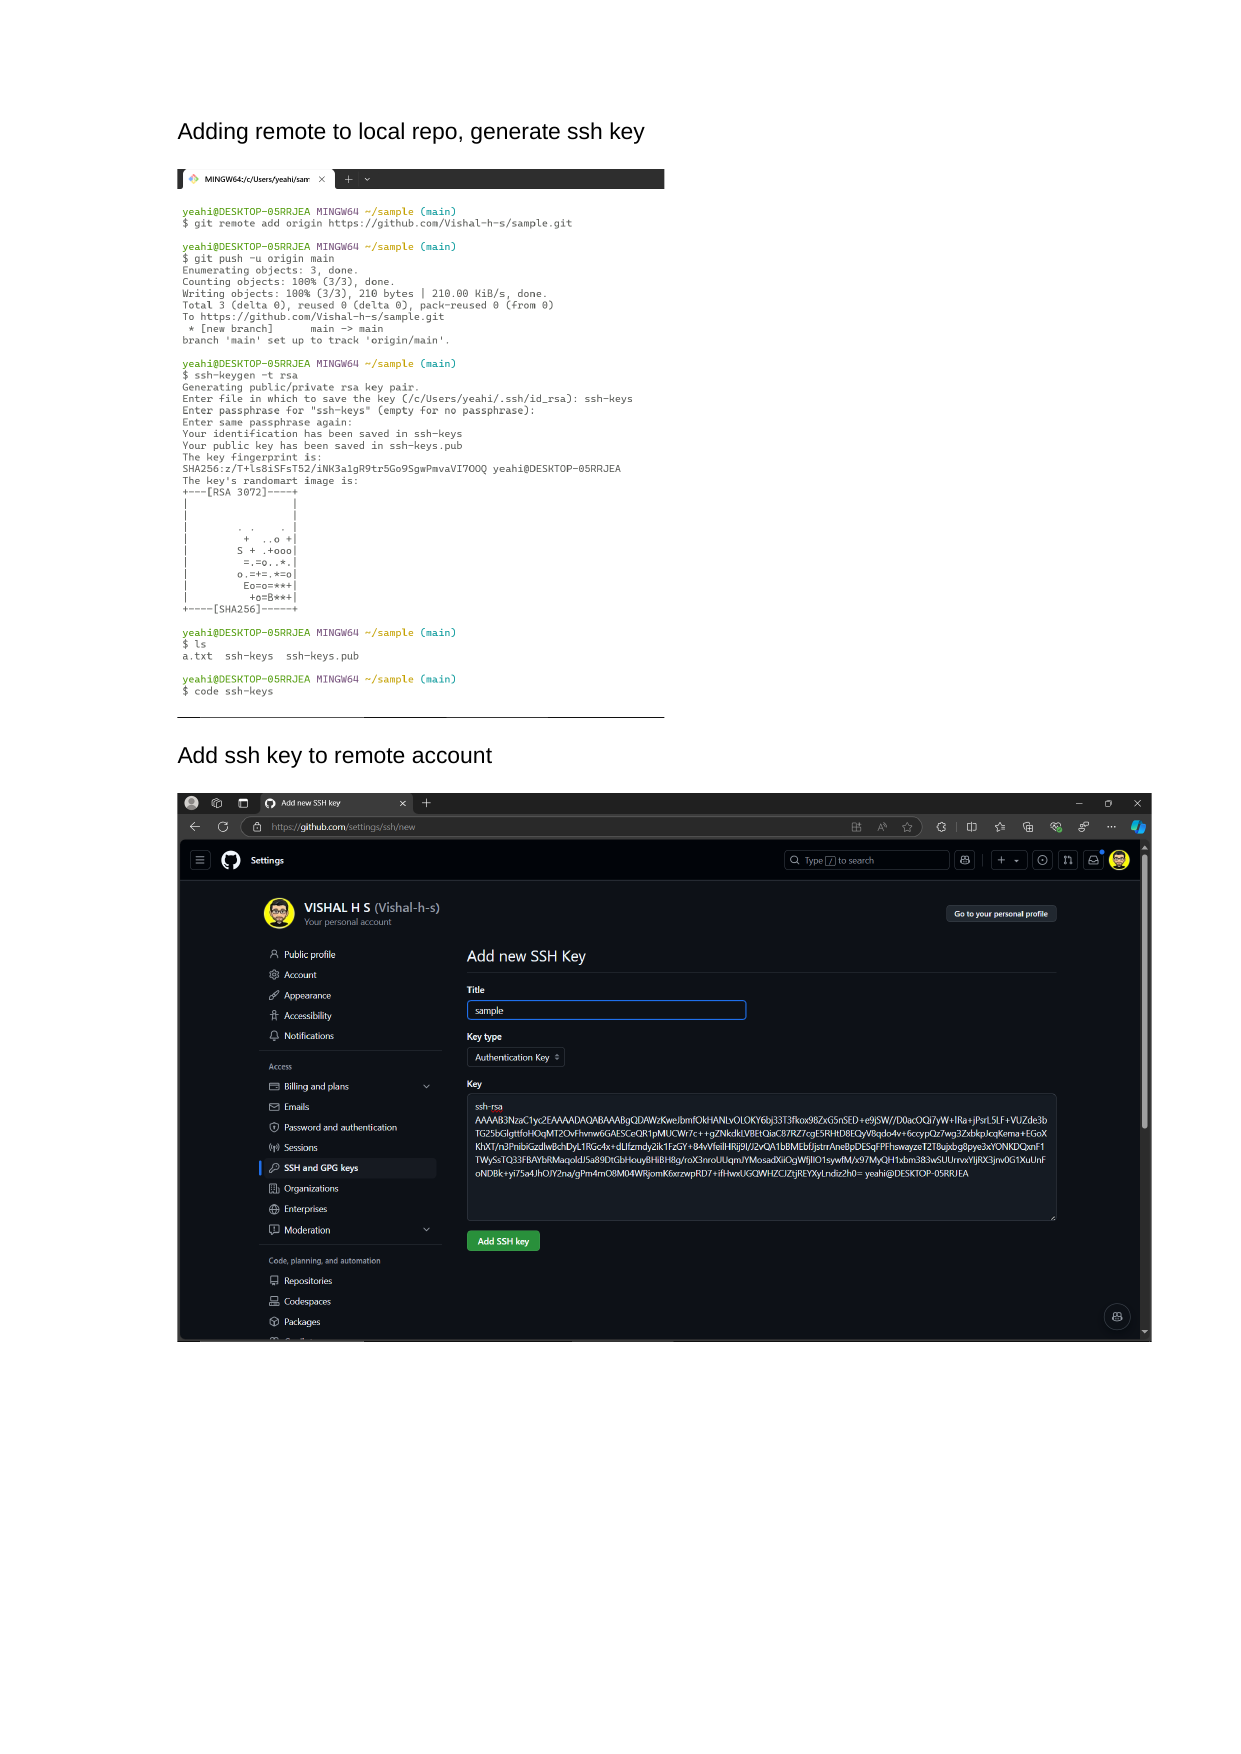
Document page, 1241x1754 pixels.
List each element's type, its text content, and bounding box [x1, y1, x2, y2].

picture [177, 169, 665, 718]
text Adding remote to local repo, generate ssh key [177, 118, 1152, 144]
text Add ssh key to remote account [177, 742, 1152, 768]
picture [177, 793, 1152, 1342]
